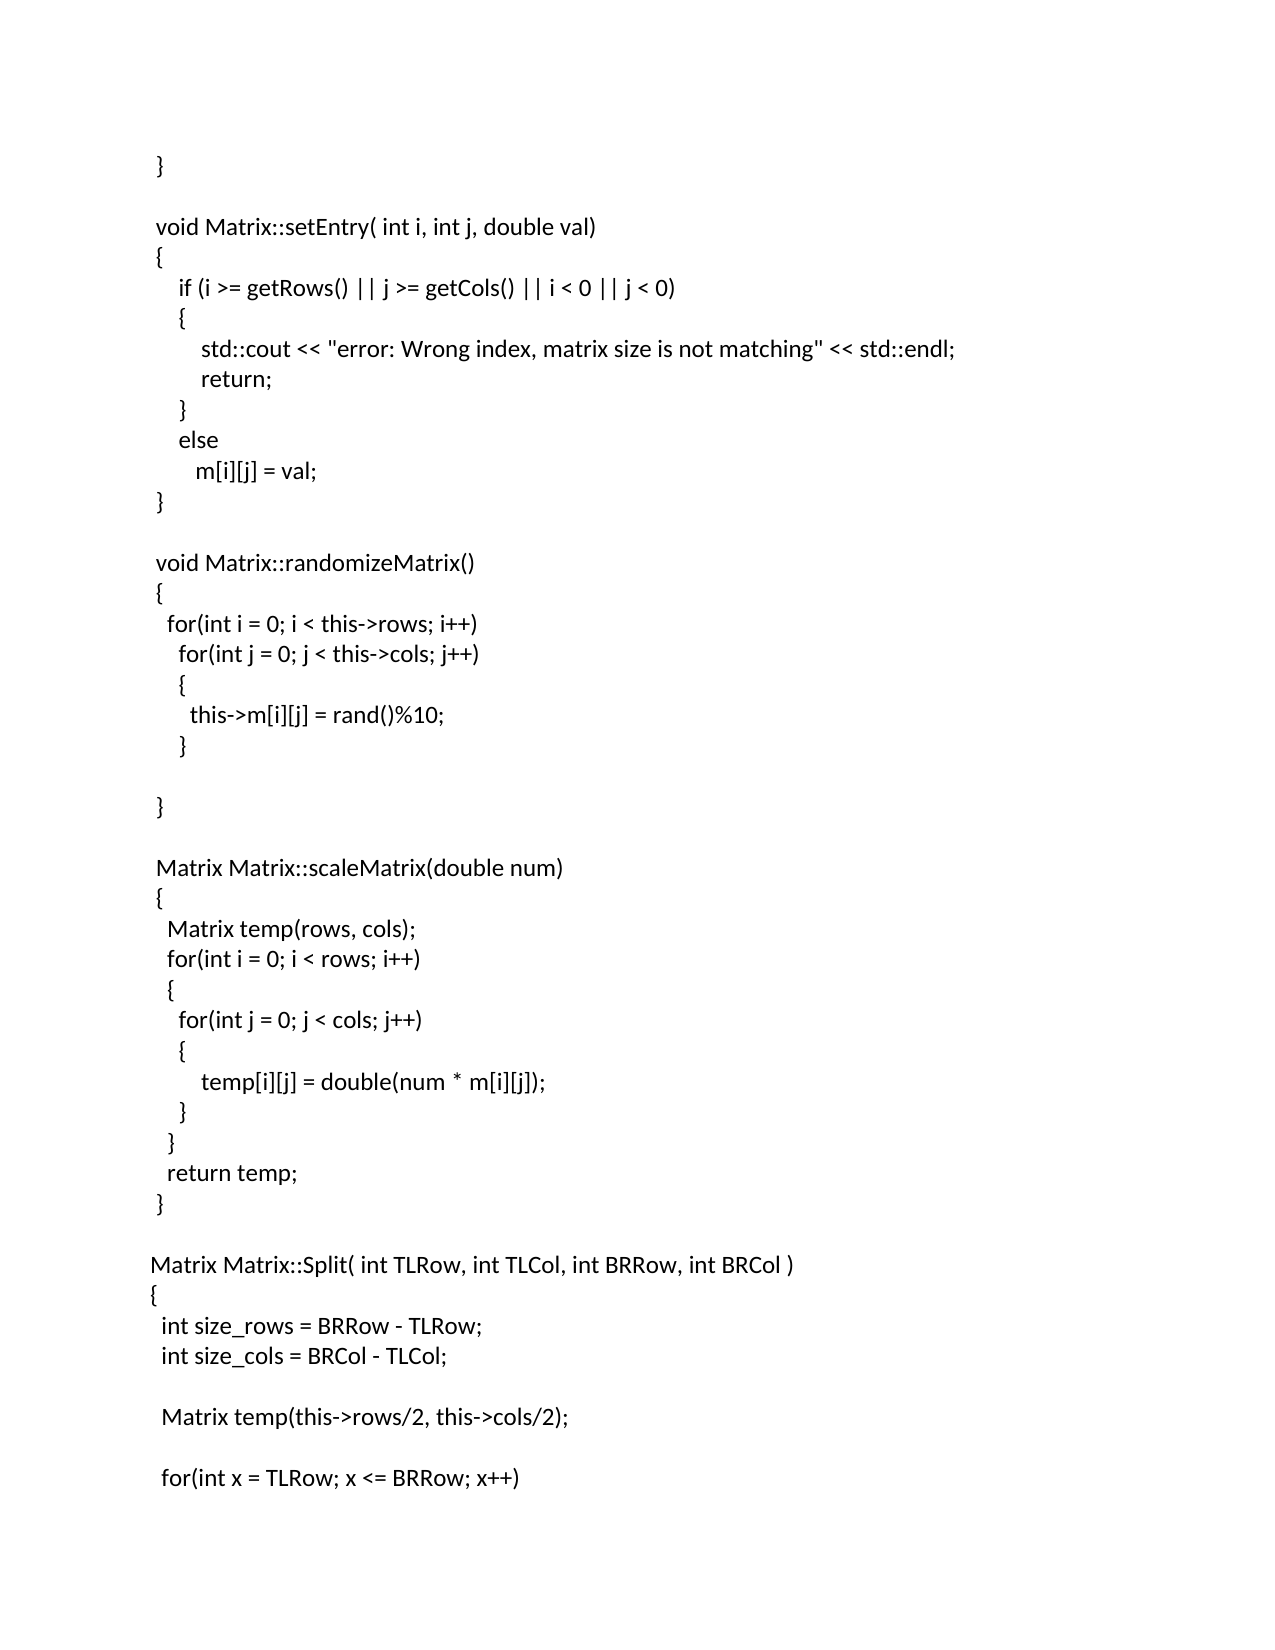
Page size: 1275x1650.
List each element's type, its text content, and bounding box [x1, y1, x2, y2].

text } [150, 1188, 1125, 1218]
text } [150, 1127, 1125, 1157]
text { [150, 882, 1125, 913]
text { [150, 303, 1125, 333]
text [150, 272, 1125, 303]
text Matrix Matrix::scaleMatrix(double num) [150, 852, 1125, 882]
text } [150, 150, 1125, 181]
text { [150, 669, 1125, 699]
text temp[i][j] = double(num * m[i][j]); [150, 1066, 1125, 1096]
text { [150, 1035, 1125, 1066]
text Matrix temp(this->rows/2, this->cols/2); [150, 1401, 1125, 1432]
text else [150, 425, 1125, 455]
text for(int j = 0; j < this->cols; j++) [150, 638, 1125, 669]
text } [150, 1096, 1125, 1127]
text } [150, 730, 1125, 760]
text for(int j = 0; j < cols; j++) [150, 1004, 1125, 1035]
text { [150, 577, 1125, 608]
text Matrix temp(rows, cols); [150, 913, 1125, 943]
text } [150, 486, 1125, 516]
text } [150, 394, 1125, 425]
text return temp; [150, 1157, 1125, 1188]
text { [150, 242, 1125, 272]
text void Matrix::randomizeMatrix() [150, 547, 1125, 577]
text void Matrix::setEntry( int i, int j, double val) [150, 211, 1125, 242]
text this->m[i][j] = rand()%10; [150, 699, 1125, 730]
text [150, 333, 1125, 364]
text { [150, 974, 1125, 1004]
text m[i][j] = val; [150, 455, 1125, 486]
text { [150, 1279, 1125, 1310]
text int size_cols = BRCol - TLCol; [150, 1340, 1125, 1371]
text for(int i = 0; i < this->rows; i++) [150, 608, 1125, 638]
text for(int i = 0; i < rows; i++) [150, 943, 1125, 974]
text } [150, 791, 1125, 821]
text return; [150, 364, 1125, 394]
text int size_rows = BRRow - TLRow; [150, 1310, 1125, 1340]
text Matrix Matrix::Split( int TLRow, int TLCol, int BRRow, int BRCol ) [150, 1249, 1125, 1279]
text for(int x = TLRow; x <= BRRow; x++) [150, 1462, 1125, 1493]
